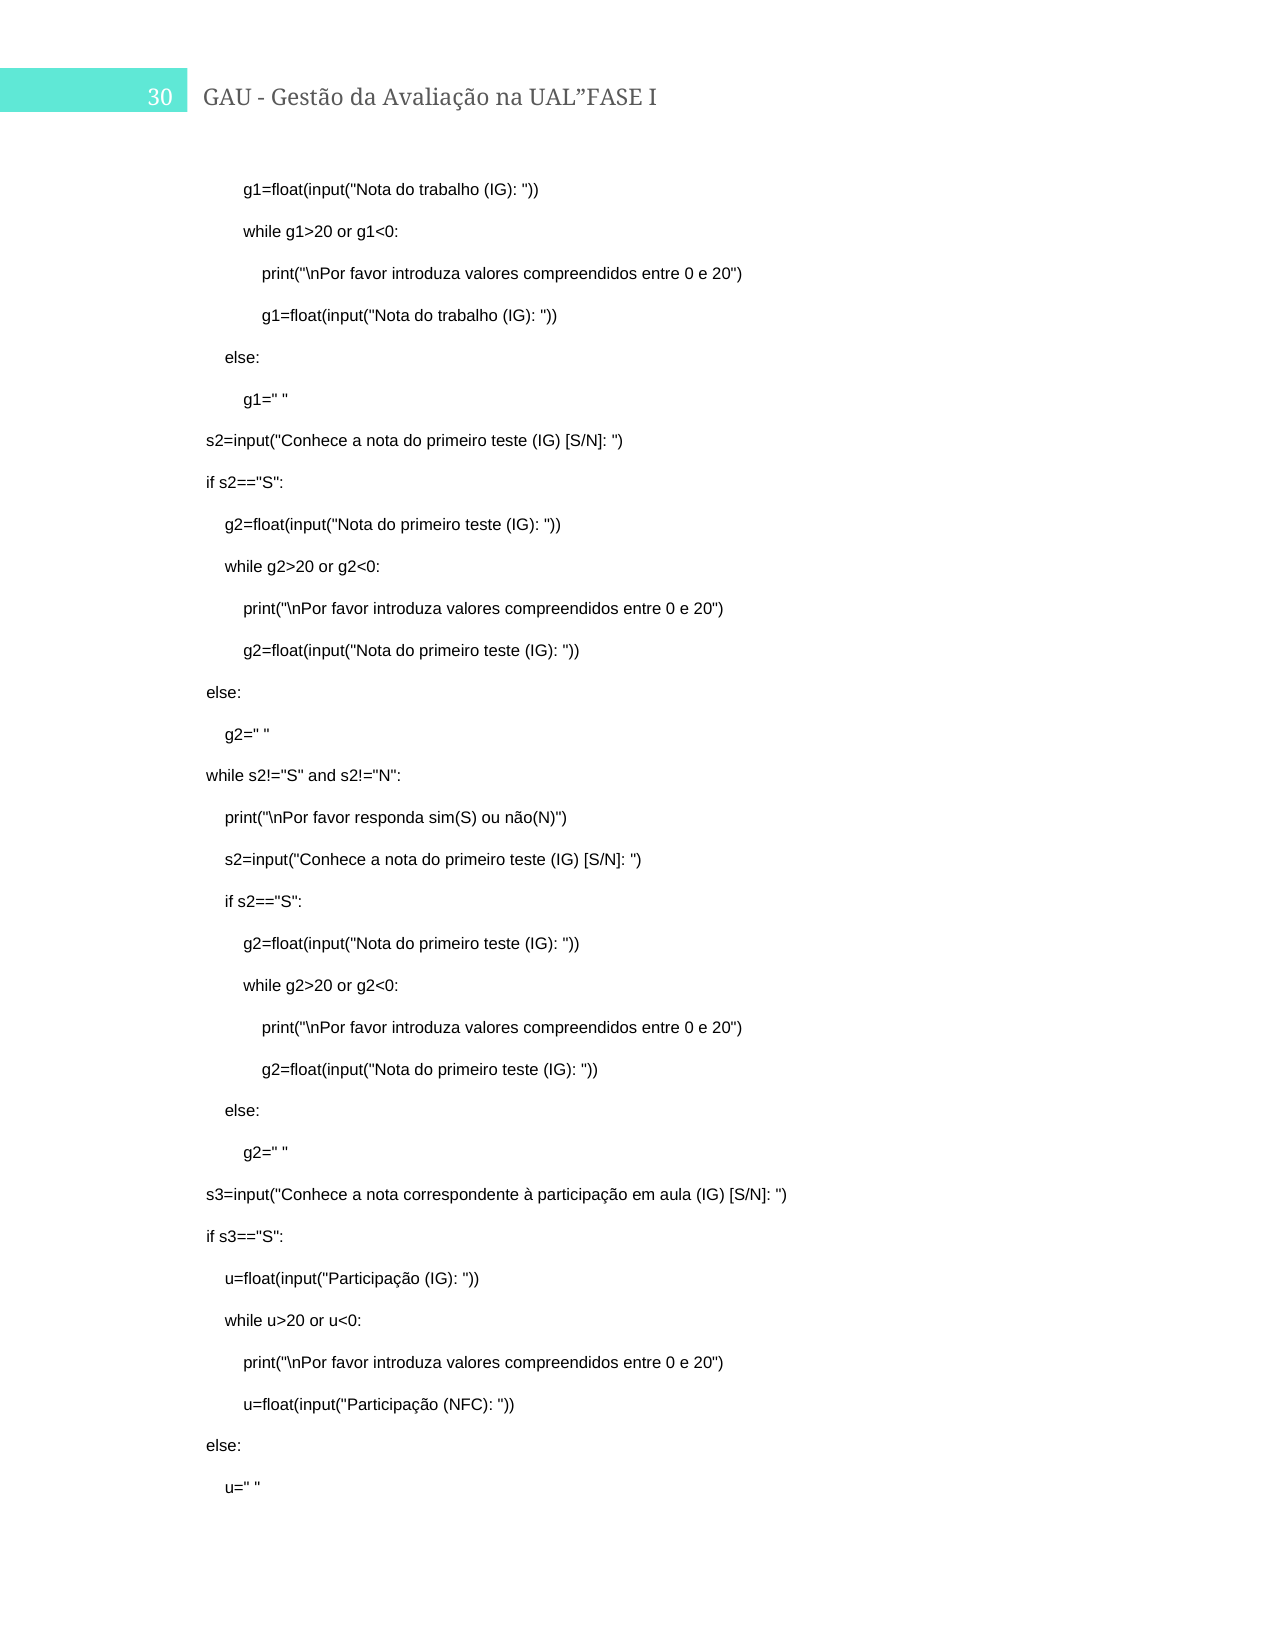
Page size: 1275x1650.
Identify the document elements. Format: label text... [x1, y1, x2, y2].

text s3=input("Conhece a nota correspondente à participação em aula (IG) [S/N]: ") [187, 1185, 1087, 1204]
text u=float(input("Participação (NFC): ")) [187, 1394, 1087, 1413]
text print("\nPor favor introduza valores compreendidos entre 0 e 20") [187, 1017, 1087, 1037]
text g2=float(input("Nota do primeiro teste (IG): ")) [187, 515, 1087, 534]
text else: [187, 1101, 1087, 1120]
text g2=" " [187, 1143, 1087, 1162]
text g1=" " [187, 389, 1087, 408]
text print("\nPor favor responda sim(S) ou não(N)") [187, 808, 1087, 827]
text while g2>20 or g2<0: [187, 557, 1087, 576]
text g2=float(input("Nota do primeiro teste (IG): ")) [187, 1059, 1087, 1078]
text g2=float(input("Nota do primeiro teste (IG): ")) [187, 934, 1087, 953]
text print("\nPor favor introduza valores compreendidos entre 0 e 20") [187, 1352, 1087, 1372]
text print("\nPor favor introduza valores compreendidos entre 0 e 20") [187, 599, 1087, 618]
text g2=" " [187, 724, 1087, 743]
text if s2=="S": [187, 892, 1087, 911]
text while g1>20 or g1<0: [187, 222, 1087, 241]
text u=" " [187, 1478, 1087, 1497]
text while s2!="S" and s2!="N": [187, 766, 1087, 785]
text else: [187, 347, 1087, 367]
text else: [187, 1436, 1087, 1455]
text s2=input("Conhece a nota do primeiro teste (IG) [S/N]: ") [187, 850, 1087, 869]
text else: [187, 682, 1087, 702]
text if s2=="S": [187, 473, 1087, 492]
text while g2>20 or g2<0: [187, 976, 1087, 995]
text u=float(input("Participação (IG): ")) [187, 1269, 1087, 1288]
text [187, 306, 1087, 325]
text g2=float(input("Nota do primeiro teste (IG): ")) [187, 641, 1087, 660]
text while u>20 or u<0: [187, 1311, 1087, 1330]
text print("\nPor favor introduza valores compreendidos entre 0 e 20") [187, 264, 1087, 283]
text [187, 180, 1087, 199]
text if s3=="S": [187, 1227, 1087, 1246]
text s2=input("Conhece a nota do primeiro teste (IG) [S/N]: ") [187, 431, 1087, 450]
